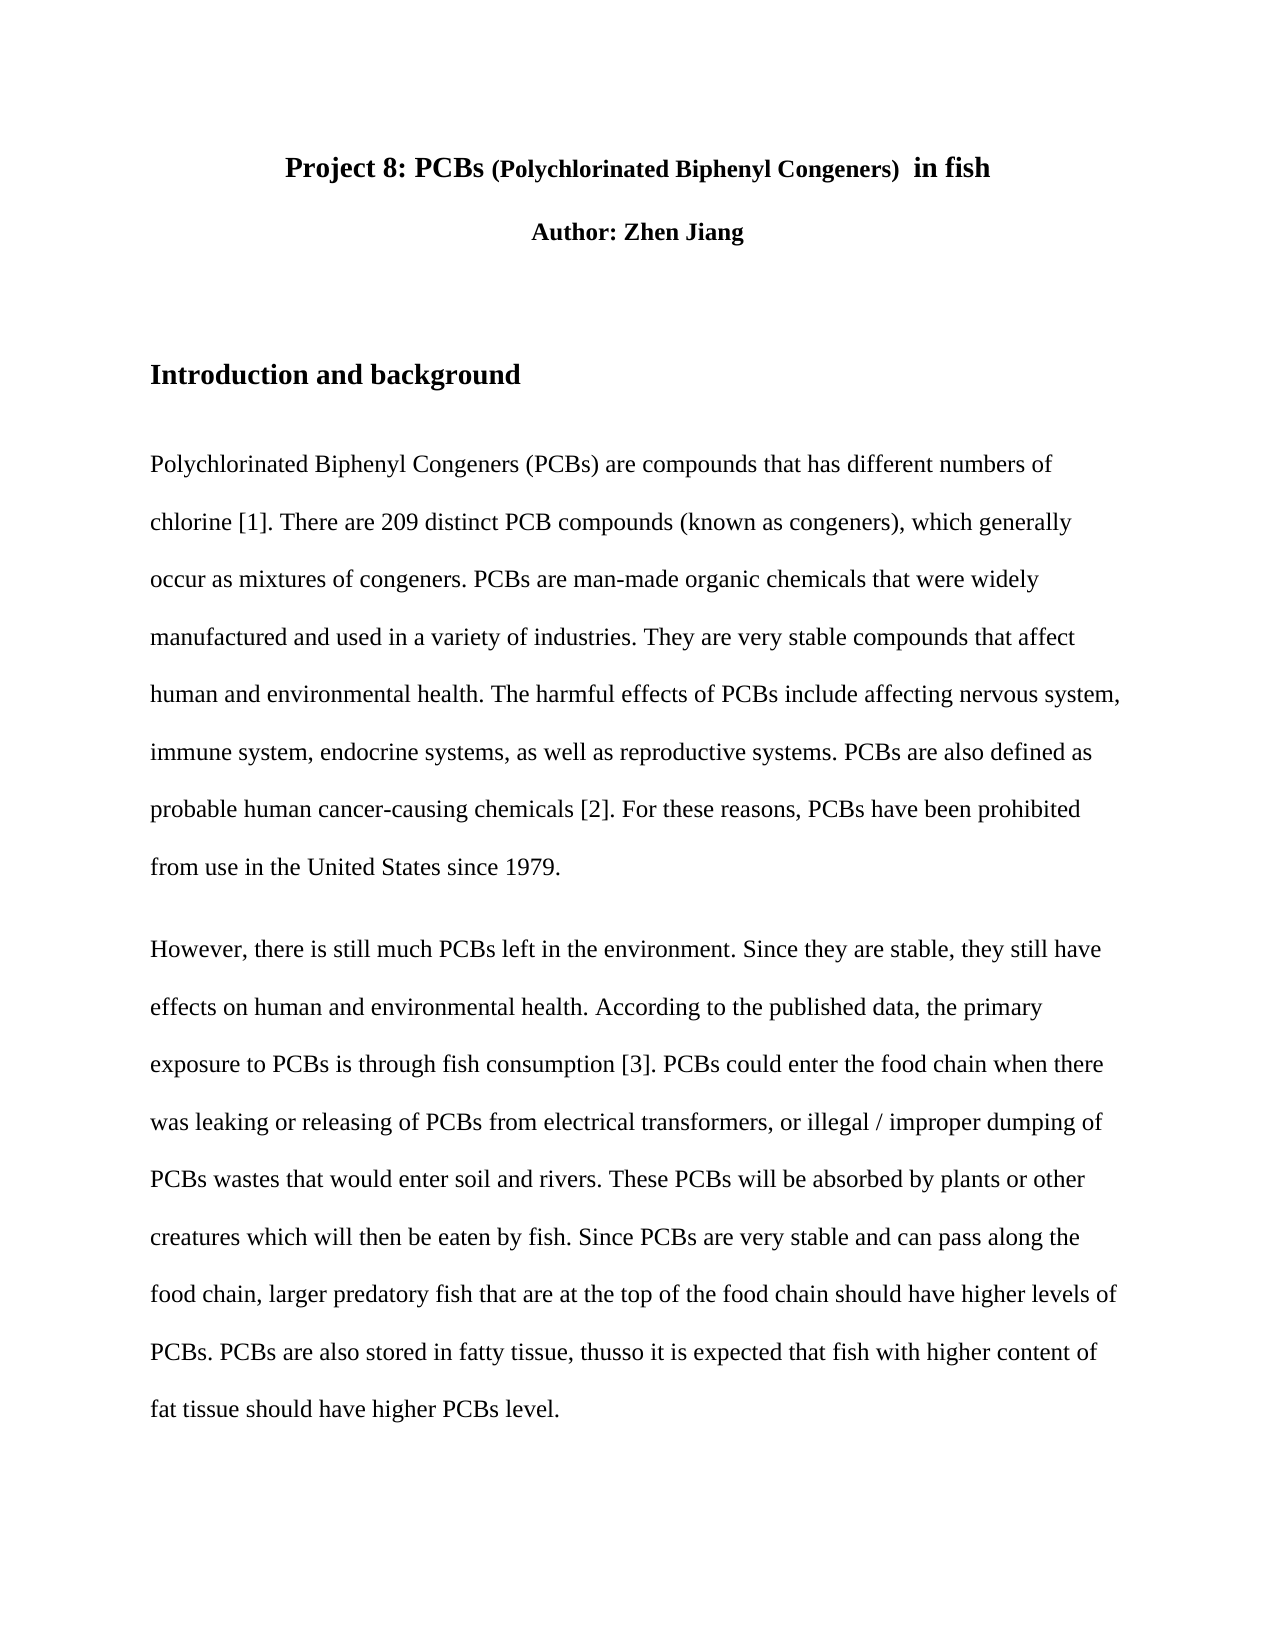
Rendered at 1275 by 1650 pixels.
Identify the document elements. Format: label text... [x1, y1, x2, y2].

text Project 8: PCBs (Polychlorinated Biphenyl Congeners) in fish [150, 150, 1125, 183]
text Polychlorinated Biphenyl Congeners (PCBs) are compounds that has different numbers of chlorine [1]. There are 209 distinct PCB compounds (known as congeners), which generally occur as mixtures of congeners. PCBs are man-made organic chemicals that were widely manufactured and used in a variety of industries. They are very stable compounds that affect human and environmental health. The harmful effects of PCBs include affecting nervous system, immune system, endocrine systems, as well as reproductive systems. PCBs are also defined as probable human cancer-causing chemicals [2]. For these reasons, PCBs have been prohibited from use in the United States since 1979. [150, 449, 1125, 880]
text However, there is still much PCBs left in the environment. Since they are stable, they still have effects on human and environmental health. According to the published data, the primary exposure to PCBs is through fish consumption [3]. PCBs could enter the food chain when there was leaking or releasing of PCBs from electrical transformers, or illegal / improper dumping of PCBs wastes that would enter soil and rivers. These PCBs will be absorbed by plants or other creatures which will then be eaten by fish. Since PCBs are very stable and can pass along the food chain, larger predatory fish that are at the top of the food chain should have higher levels of PCBs. PCBs are also stored in fatty tissue, thusso it is expected that fish with higher content of fat tissue should have higher PCBs level. [150, 934, 1125, 1423]
text Introduction and background [150, 357, 1125, 391]
text Author: Zhen Jiang [150, 217, 1125, 246]
